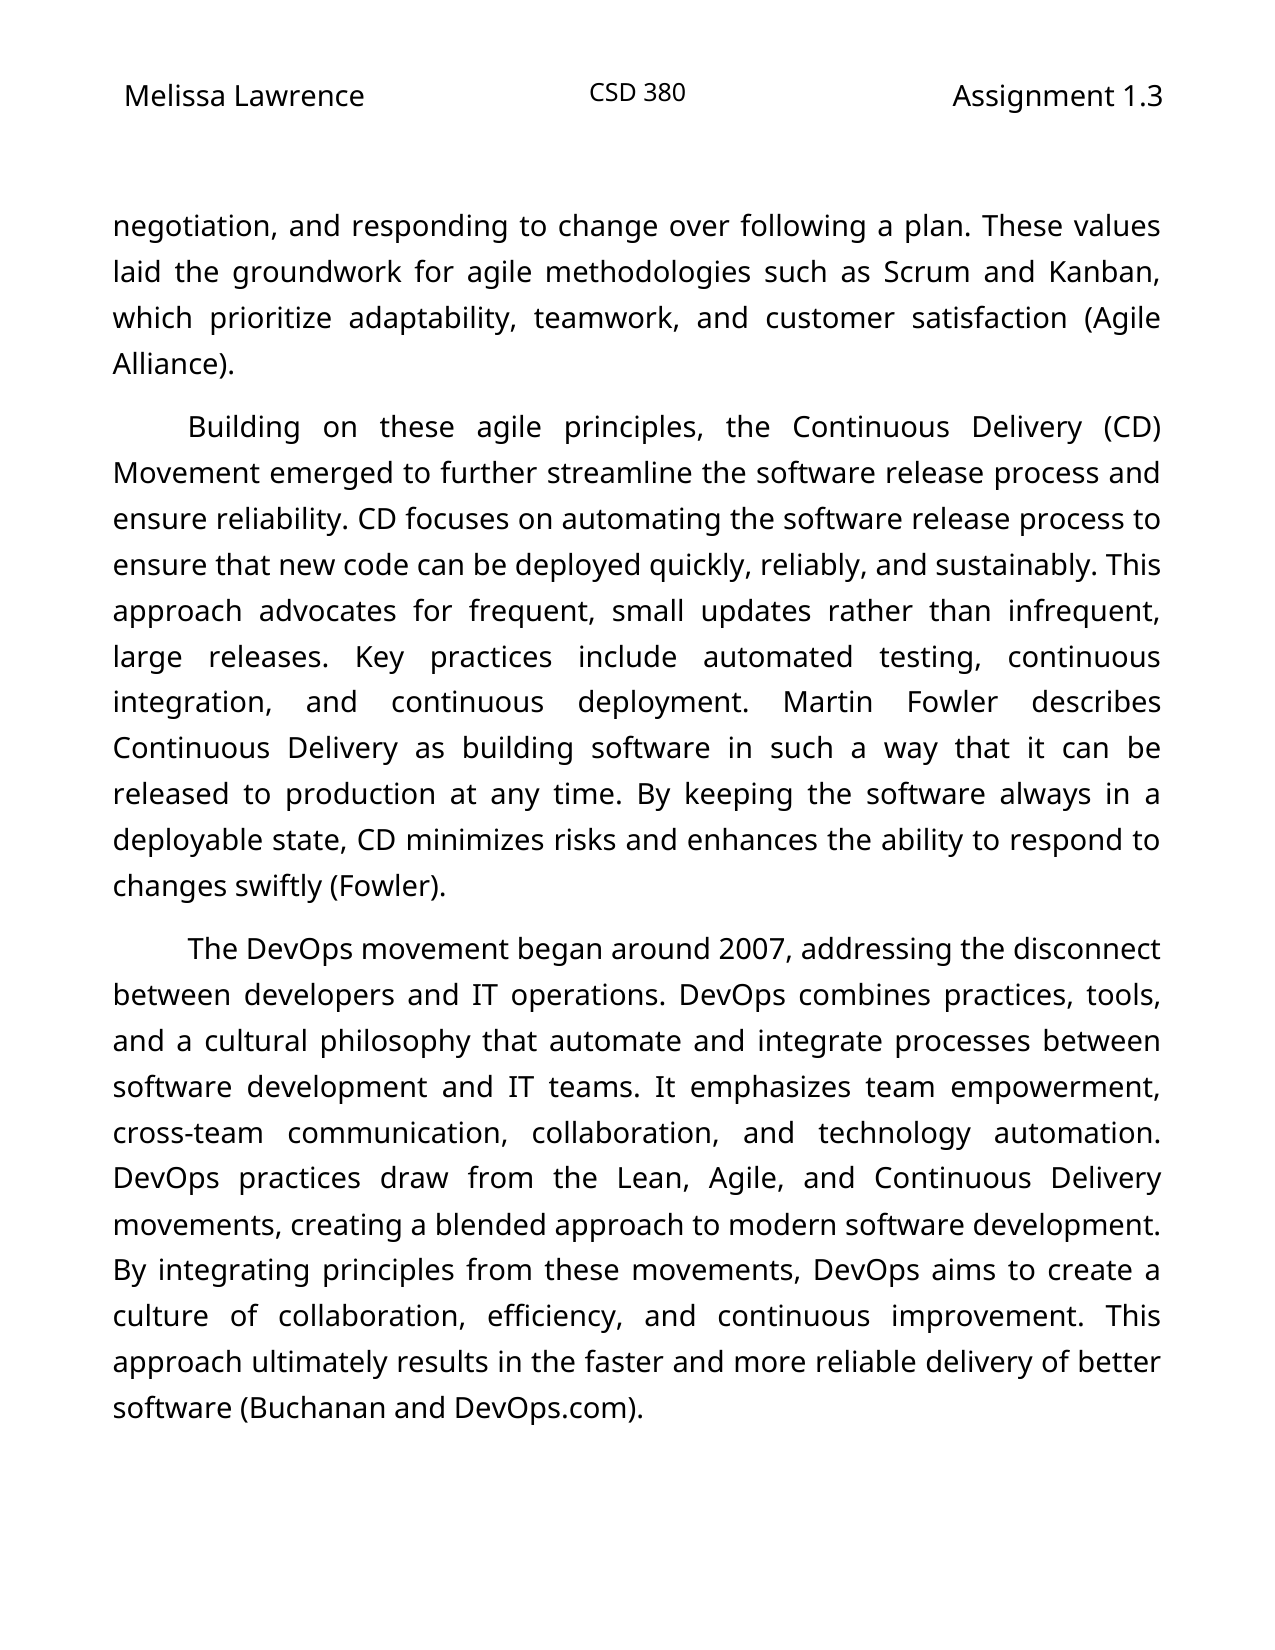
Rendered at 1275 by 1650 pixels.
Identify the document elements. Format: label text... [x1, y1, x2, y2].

text The DevOps movement began around 2007, addressing the disconnect between developers and IT operations. DevOps combines practices, tools, and a cultural philosophy that automate and integrate processes between software development and IT teams. It emphasizes team empowerment, cross-team communication, collaboration, and technology automation. DevOps practices draw from the Lean, Agile, and Continuous Delivery movements, creating a blended approach to modern software development. By integrating principles from these movements, DevOps aims to create a culture of collaboration, efficiency, and continuous improvement. This approach ultimately results in the faster and more reliable delivery of better software (Buchanan and DevOps.com). [112, 928, 1162, 1427]
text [112, 206, 1162, 383]
text Building on these agile principles, the Continuous Delivery (CD) Movement emerged to further streamline the software release process and ensure reliability. CD focuses on automating the software release process to ensure that new code can be deployed quickly, reliably, and sustainably. This approach advocates for frequent, small updates rather than infrequent, large releases. Key practices include automated testing, continuous integration, and continuous deployment. Martin Fowler describes Continuous Delivery as building software in such a way that it can be released to production at any time. By keeping the software always in a deployable state, CD minimizes risks and enhances the ability to respond to changes swiftly (Fowler). [112, 406, 1162, 905]
